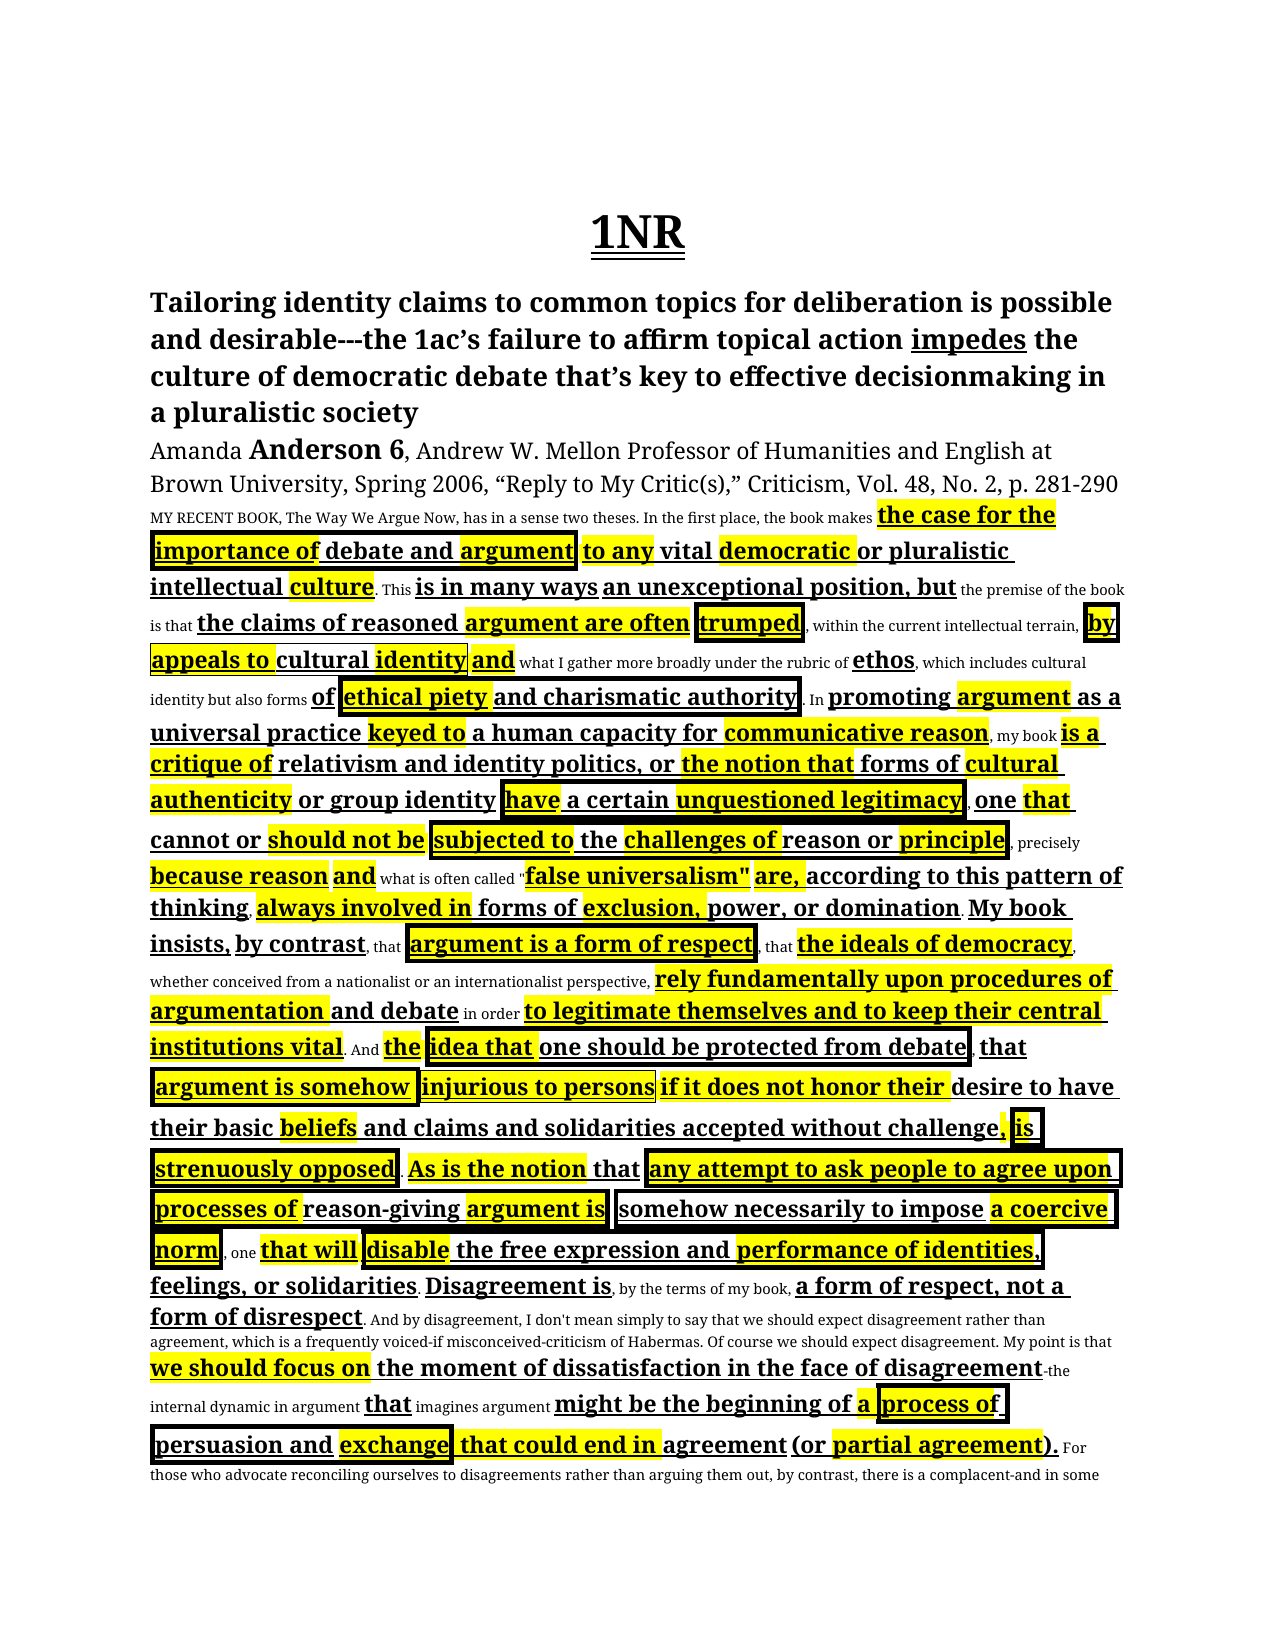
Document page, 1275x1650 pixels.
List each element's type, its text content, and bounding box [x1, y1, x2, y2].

subtitle 1NR [150, 200, 1125, 262]
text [150, 499, 1125, 1484]
text Amanda Anderson 6, Andrew W. Mellon Professor of Humanities and English at Brown University, Spring 2006, “Reply to My Critic(s),” Criticism, Vol. 48, No. 2, p. 281-290 [150, 431, 1125, 499]
subtitle Tailoring identity claims to common topics for deliberation is possible and desirable---the 1ac’s failure to affirm topical action impedes the culture of democratic debate that’s key to effective decisionmaking in a pluralistic society [150, 283, 1125, 431]
